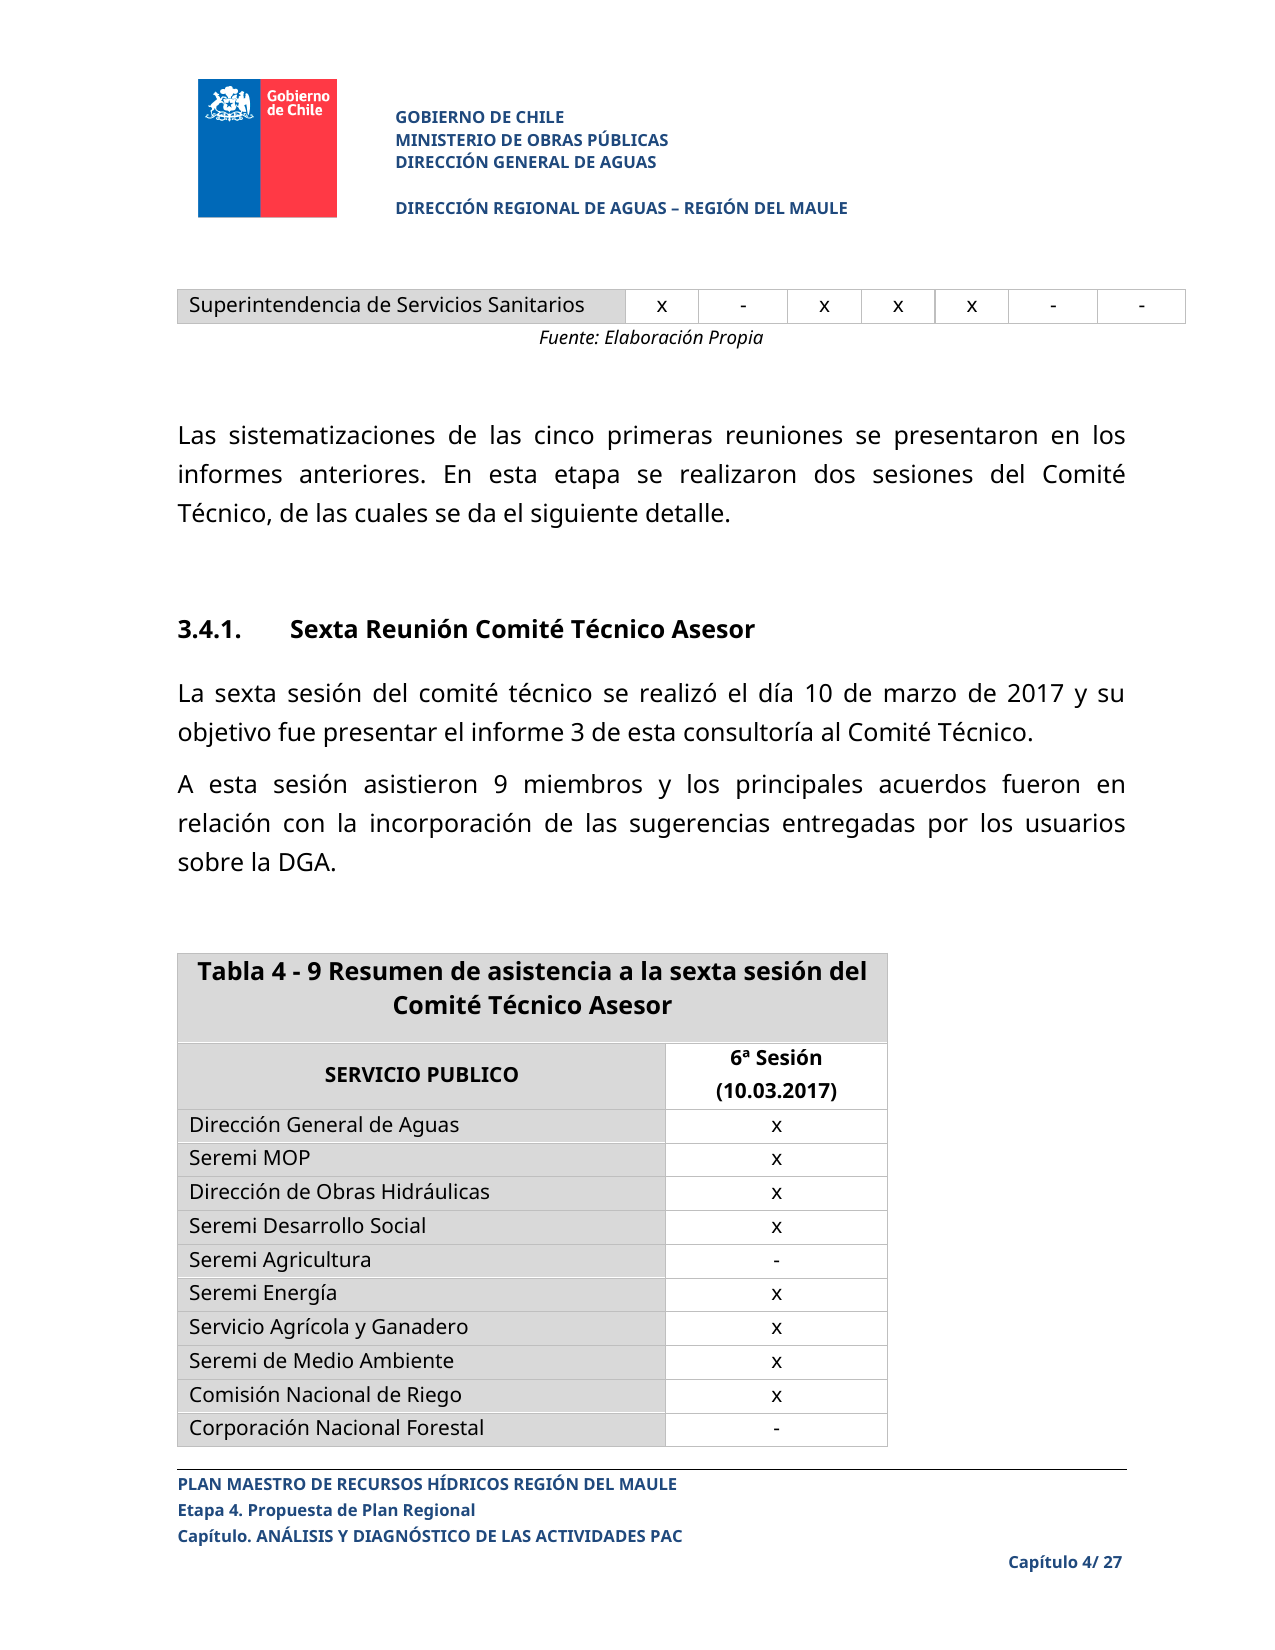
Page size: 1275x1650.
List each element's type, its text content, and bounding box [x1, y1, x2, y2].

table_cell - [1098, 290, 1185, 323]
table_cell x [626, 290, 698, 323]
picture [188, 75, 346, 225]
table_cell Seremi Agricultura [178, 1245, 665, 1277]
text A esta sesión asistieron 9 miembros y los principales acuerdos fueron en relación con la incorporación de las sugerencias entregadas por los usuarios sobre la DGA. [177, 767, 1127, 879]
table_cell 6ª Sesión (10.03.2017) [666, 1044, 887, 1109]
text Fuente: Elaboración Propia [177, 324, 1127, 349]
table_cell Seremi Energía [178, 1279, 665, 1311]
table_cell Seremi MOP [178, 1144, 665, 1176]
table_cell x [788, 290, 861, 323]
table_cell x [666, 1279, 887, 1311]
table_cell Corporación Nacional Forestal [178, 1414, 665, 1446]
table_cell x [862, 290, 934, 323]
table_cell Dirección de Obras Hidráulicas [178, 1177, 665, 1210]
table_cell x [666, 1211, 887, 1244]
table_cell - [1009, 290, 1097, 323]
table_cell Seremi Desarrollo Social [178, 1211, 665, 1244]
table_header Tabla 4 - 9 Resumen de asistencia a la sexta sesión del Comité Técnico Asesor [178, 954, 887, 1042]
table_cell - [666, 1245, 887, 1277]
table_cell - [666, 1414, 887, 1446]
table_cell x [666, 1144, 887, 1176]
table_cell x [666, 1346, 887, 1379]
table_cell x [666, 1177, 887, 1210]
table_cell x [666, 1110, 887, 1142]
text Las sistematizaciones de las cinco primeras reuniones se presentaron en los informes anteriores. En esta etapa se realizaron dos sesiones del Comité Técnico, de las cuales se da el siguiente detalle. [177, 417, 1127, 530]
table_cell x [666, 1312, 887, 1345]
table_cell Dirección General de Aguas [178, 1110, 665, 1142]
table_cell x [666, 1380, 887, 1412]
table_cell Comisión Nacional de Riego [178, 1380, 665, 1412]
table_cell Superintendencia de Servicios Sanitarios [178, 290, 625, 323]
table_cell Seremi de Medio Ambiente [178, 1346, 665, 1379]
table_cell SERVICIO PUBLICO [178, 1044, 665, 1109]
text La sexta sesión del comité técnico se realizó el día 10 de marzo de 2017 y su objetivo fue presentar el informe 3 de esta consultoría al Comité Técnico. [177, 676, 1127, 749]
table_cell - [699, 290, 787, 323]
table_cell Servicio Agrícola y Ganadero [178, 1312, 665, 1345]
subtitle Sexta Reunión Comité Técnico Asesor [177, 612, 1127, 646]
table_cell x [936, 290, 1008, 323]
